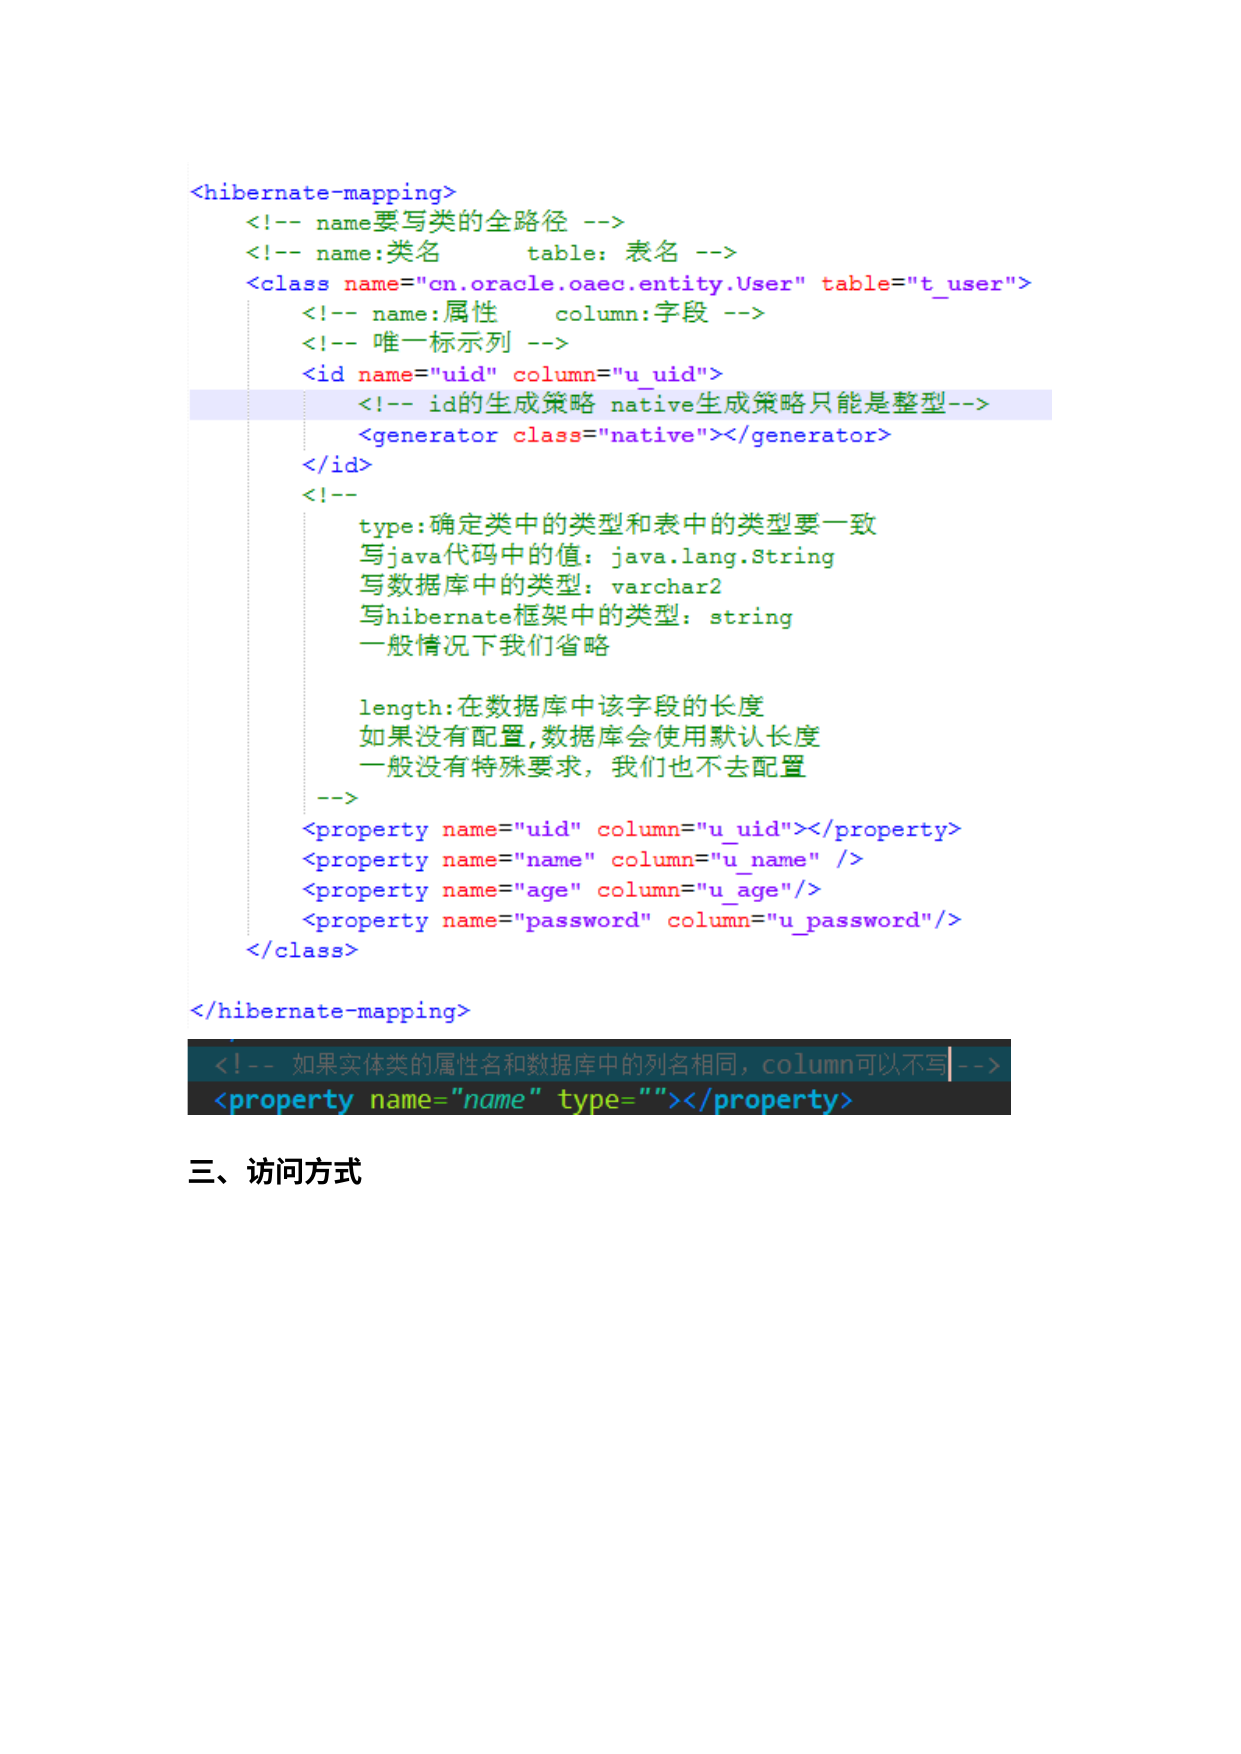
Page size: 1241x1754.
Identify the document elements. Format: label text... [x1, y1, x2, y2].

list 三、访问方式 [187, 1137, 1053, 1202]
picture [187, 1039, 1011, 1115]
picture [187, 162, 1052, 1030]
